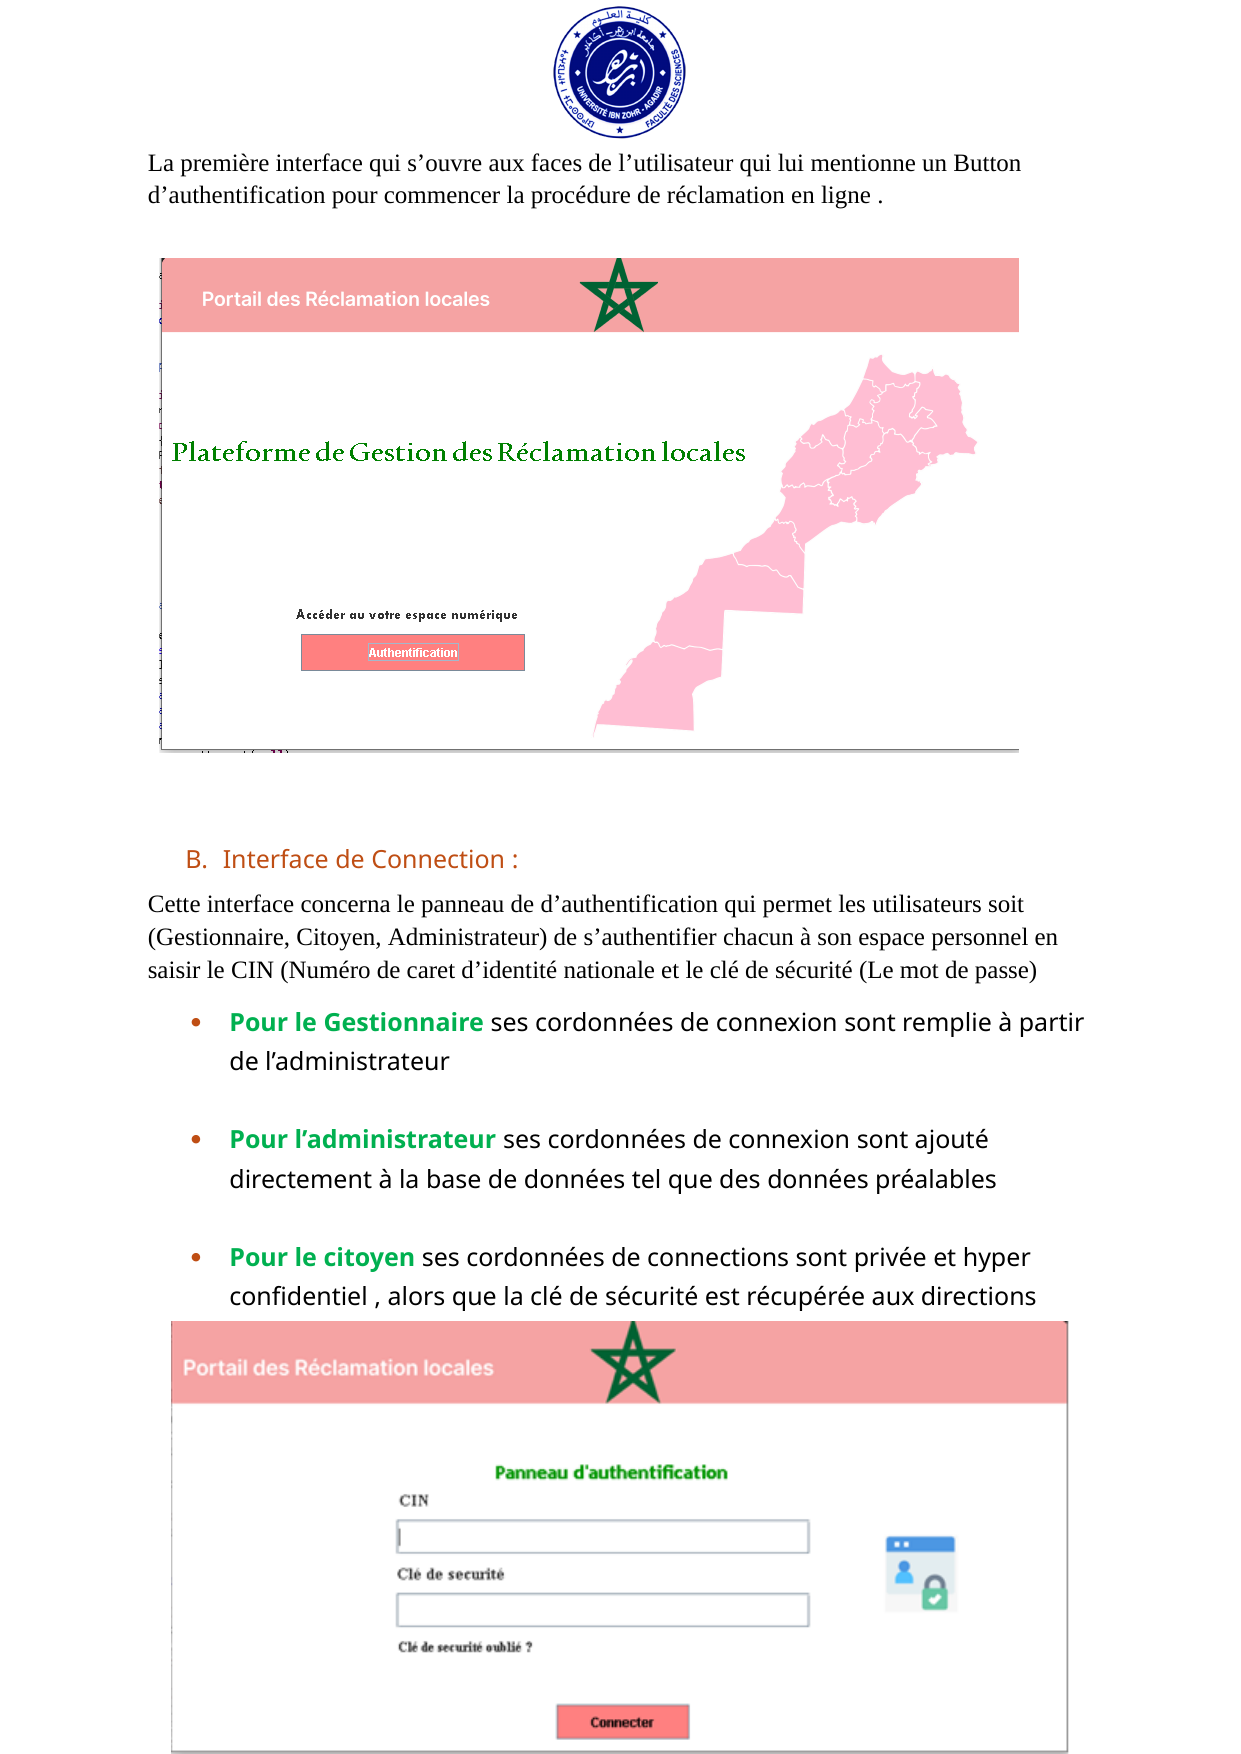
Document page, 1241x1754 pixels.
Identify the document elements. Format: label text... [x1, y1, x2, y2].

picture [171, 1321, 1070, 1754]
text Cette interface concerna le panneau de d’authentification qui permet les utilisateurs soit (Gestionnaire, Citoyen, Administrateur) de s’authentifier chacun à son espace personnel en saisir le CIN (Numéro de caret d’identité nationale et le clé de sécurité (Le mot de passe) [148, 889, 1093, 984]
picture [546, 0, 694, 147]
list Pour le Gestionnaire ses cordonnées de connexion sont remplie à partir de l’administrateur [192, 1005, 1093, 1078]
subtitle Interface de Connection : [185, 841, 1093, 876]
text La première interface qui s’ouvre aux faces de l’utilisateur qui lui mentionne un Button d’authentification pour commencer la procédure de réclamation en ligne . [148, 148, 1093, 209]
picture [159, 258, 1019, 753]
list Pour l’administrateur ses cordonnées de connexion sont ajouté directement à la base de données tel que des données préalables [192, 1122, 1093, 1195]
